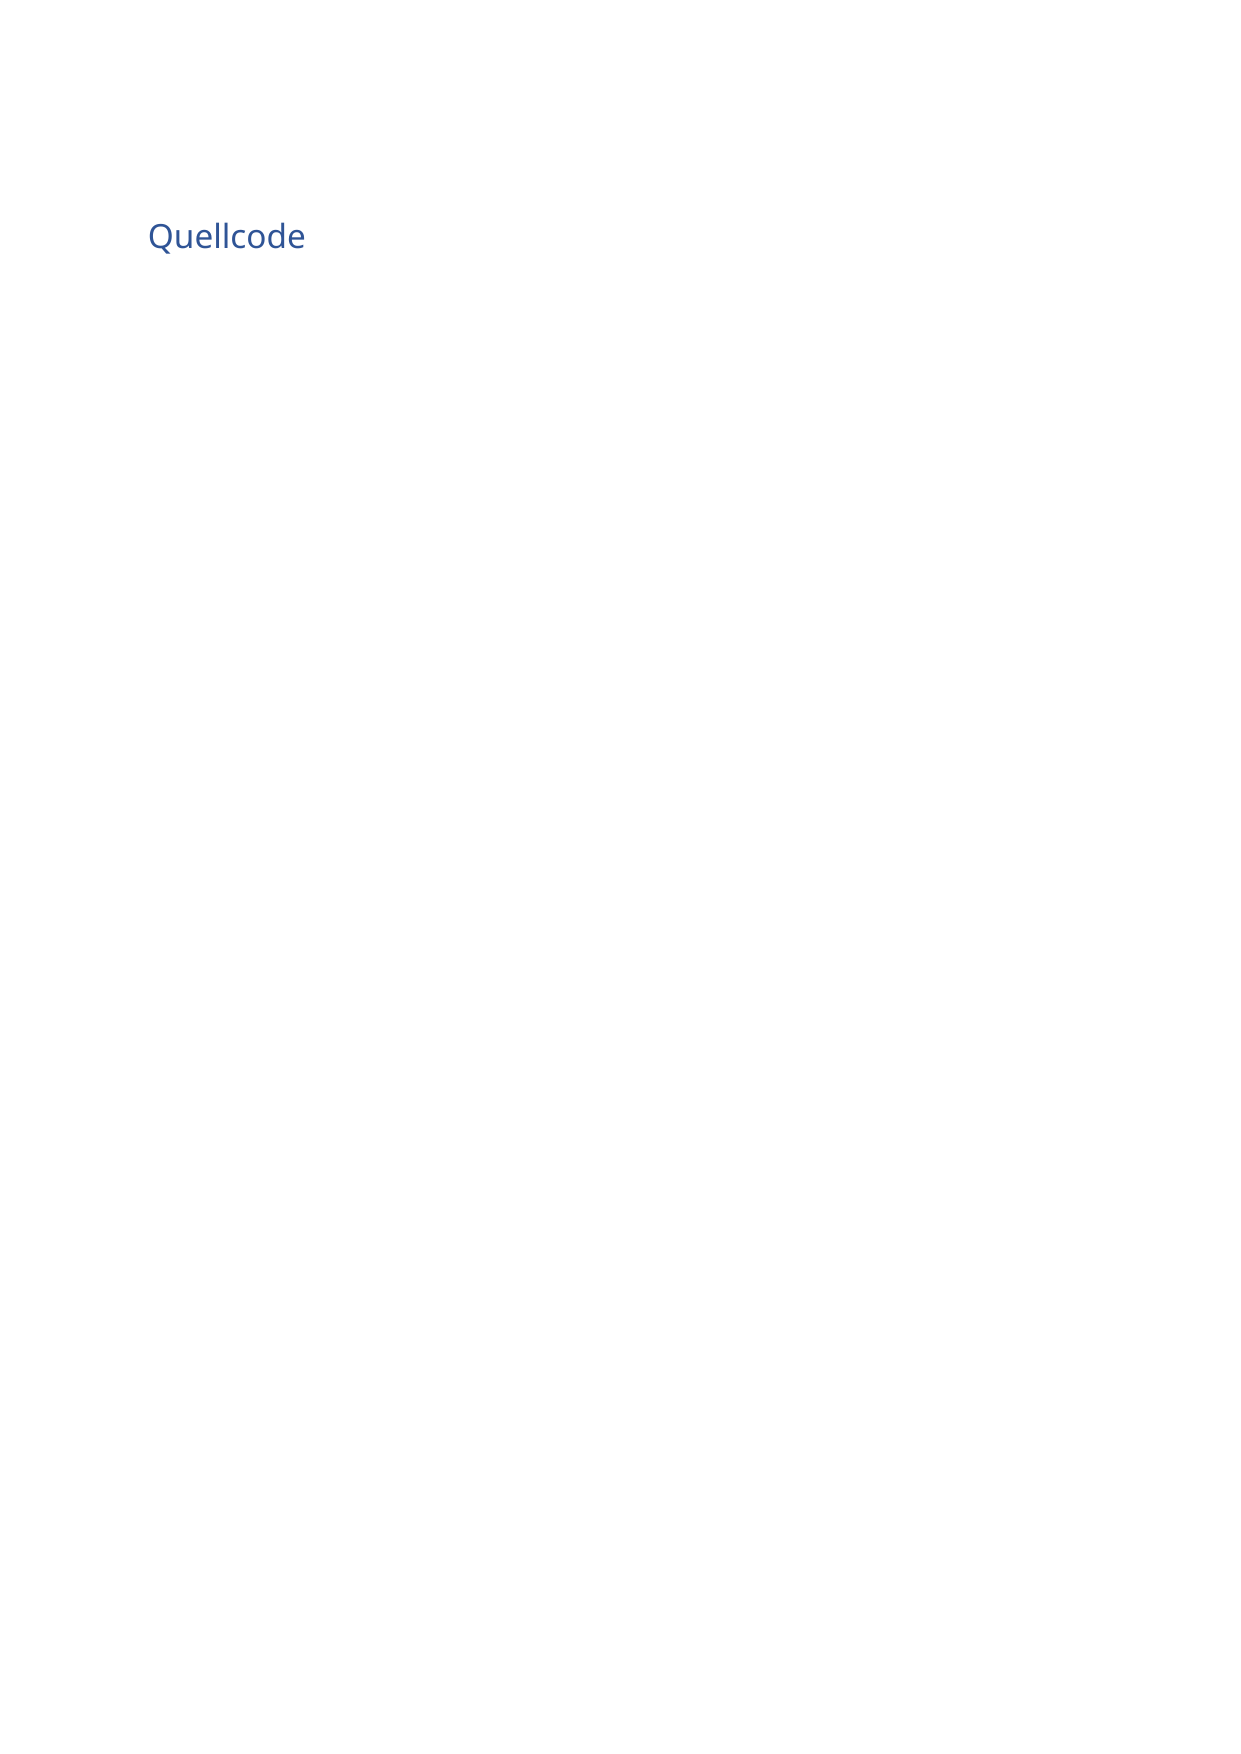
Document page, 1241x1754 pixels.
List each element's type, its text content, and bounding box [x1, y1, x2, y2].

subtitle Quellcode [148, 212, 1093, 258]
